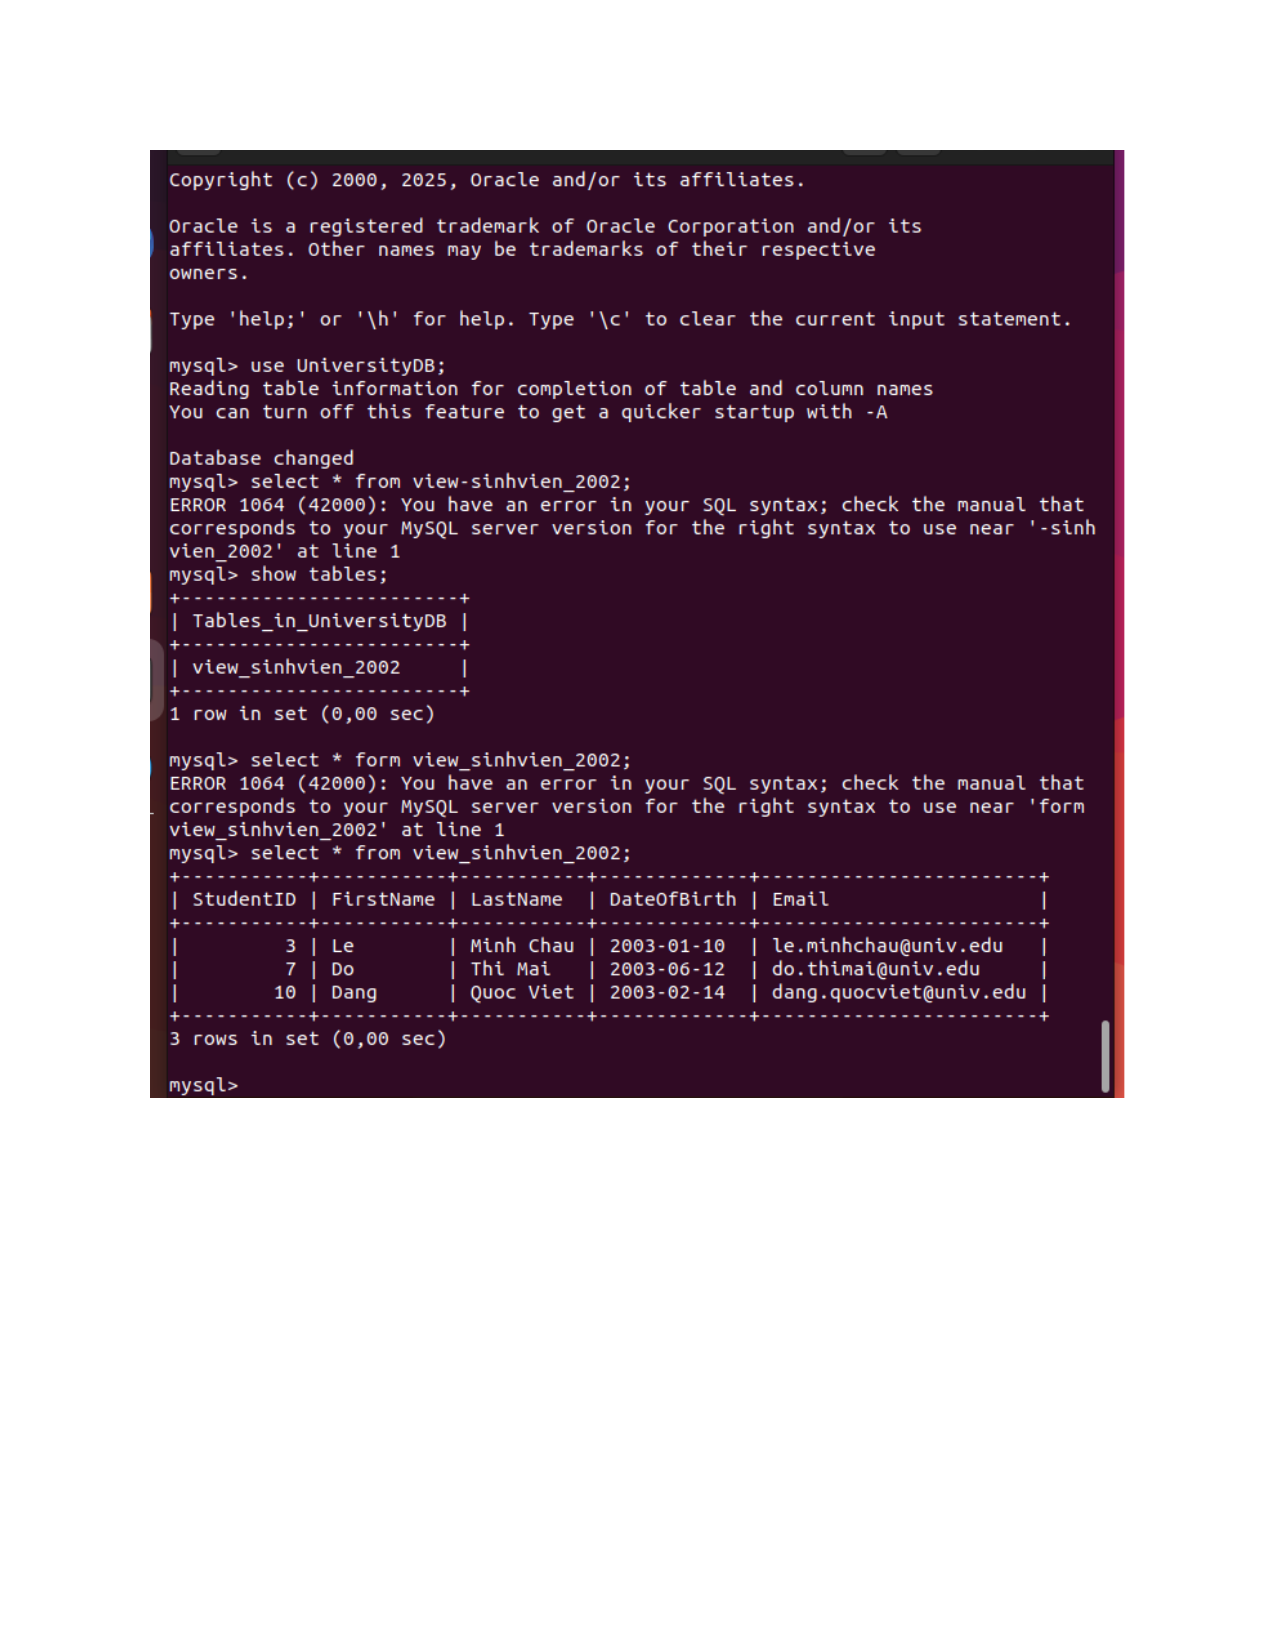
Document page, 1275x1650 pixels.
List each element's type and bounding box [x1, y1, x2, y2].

picture [150, 150, 1125, 1098]
